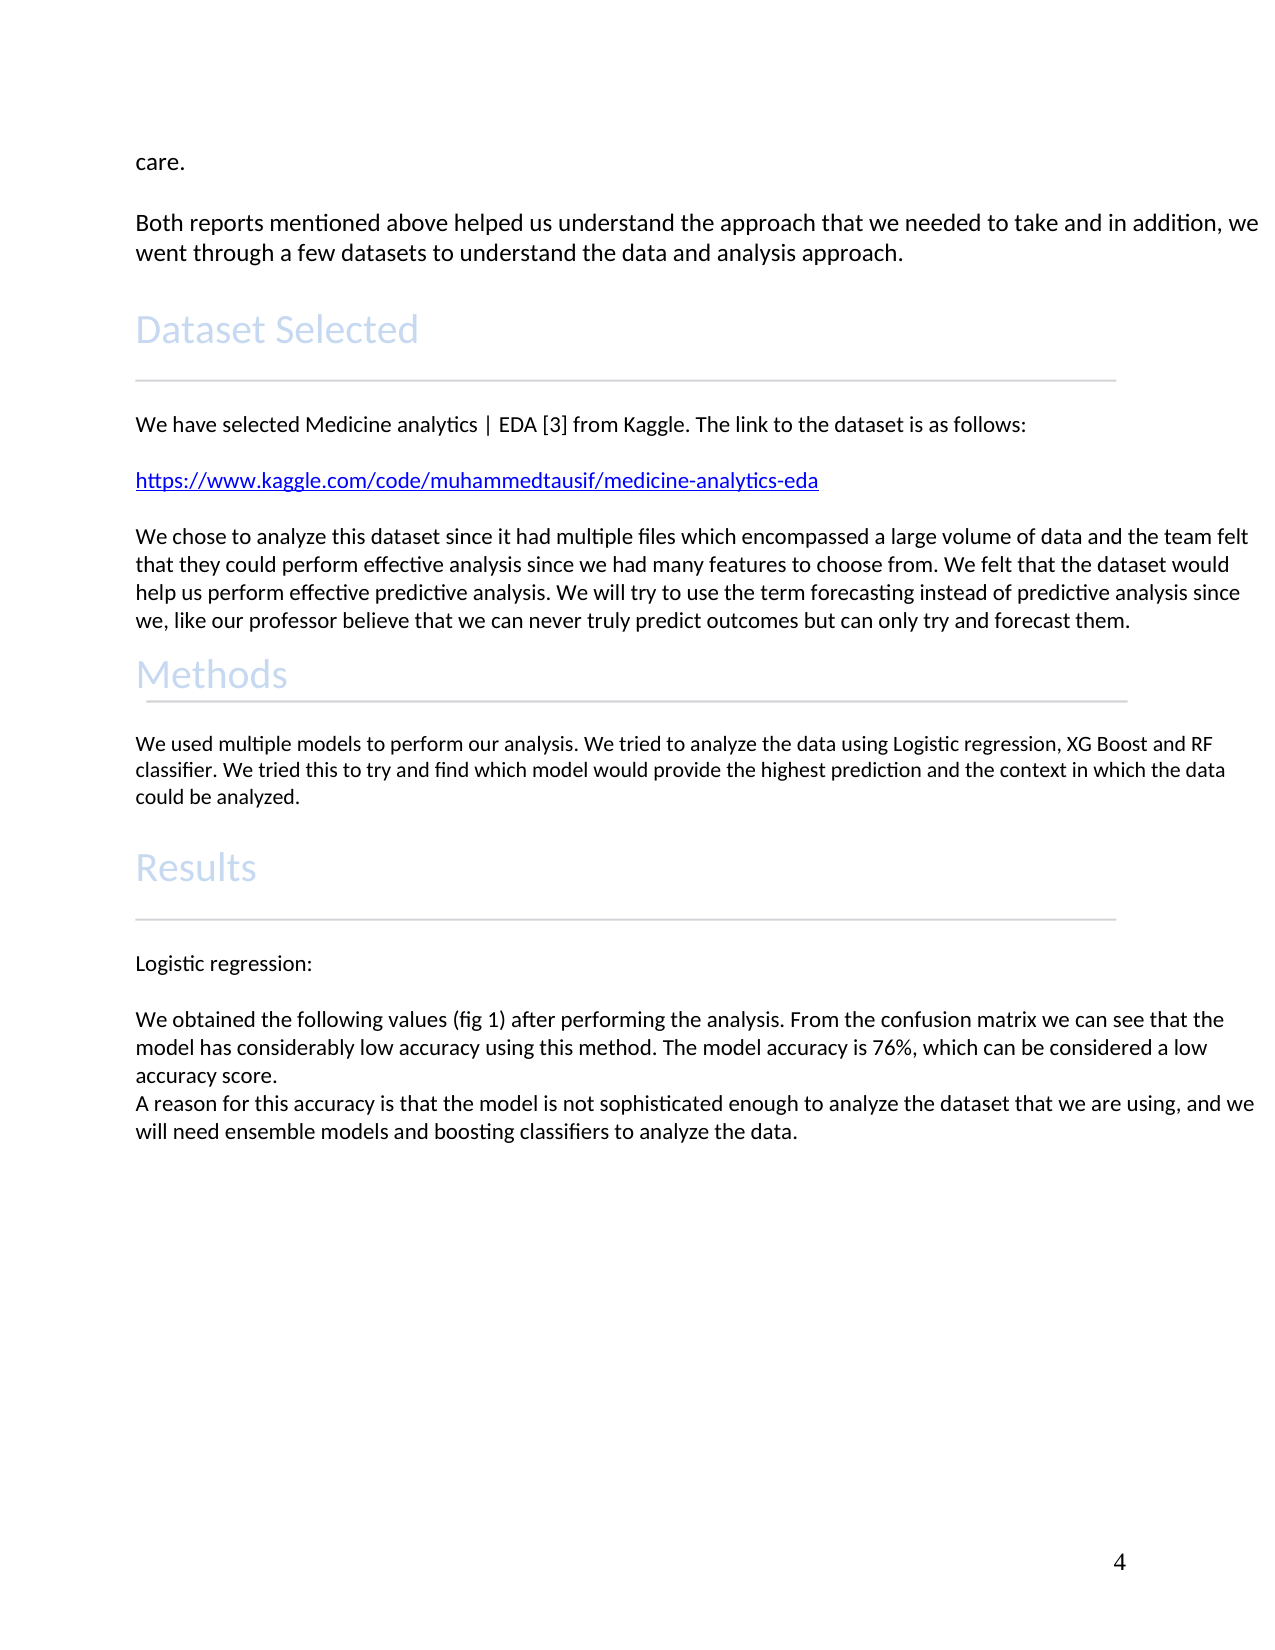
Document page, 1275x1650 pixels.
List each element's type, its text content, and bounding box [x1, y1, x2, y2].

text Both reports mentioned above helped us understand the approach that we needed to take and in addition, we went through a few datasets to understand the data and analysis approach. [135, 207, 1260, 268]
text We obtained the following values (fig 1) after performing the analysis. From the confusion matrix we can see that the model has considerably low accuracy using this method. The model accuracy is 76%, which can be considered a low accuracy score. [135, 1005, 1260, 1089]
text We have selected Medicine analytics | EDA [3] from Kaggle. The link to the dataset is as follows: [135, 410, 1260, 438]
text We used multiple models to perform our analysis. We tried to analyze the data using Logistic regression, XG Boost and RF classifier. We tried this to try and find which model would provide the highest prediction and the context in which the data could be analyzed. [135, 730, 1260, 810]
text We chose to analyze this dataset since it had multiple files which encompassed a large volume of data and the team felt that they could perform effective analysis since we had many features to choose from. We felt that the dataset would help us perform effective predictive analysis. We will try to use the term forecasting instead of predictive analysis since we, like our professor believe that we can never truly predict outcomes but can only try and forecast them. [135, 522, 1260, 634]
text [135, 146, 1260, 176]
subtitle Dataset Selected [135, 303, 1260, 353]
text https://www.kaggle.com/code/muhammedtausif/medicine-analytics-eda [135, 466, 1260, 494]
text Logistic regression: [135, 949, 1260, 977]
text A reason for this accuracy is that the model is not sophisticated enough to analyze the dataset that we are using, and we will need ensemble models and boosting classifiers to analyze the data. [135, 1089, 1260, 1145]
subtitle Results [135, 841, 1260, 891]
subtitle Methods [135, 648, 1260, 699]
